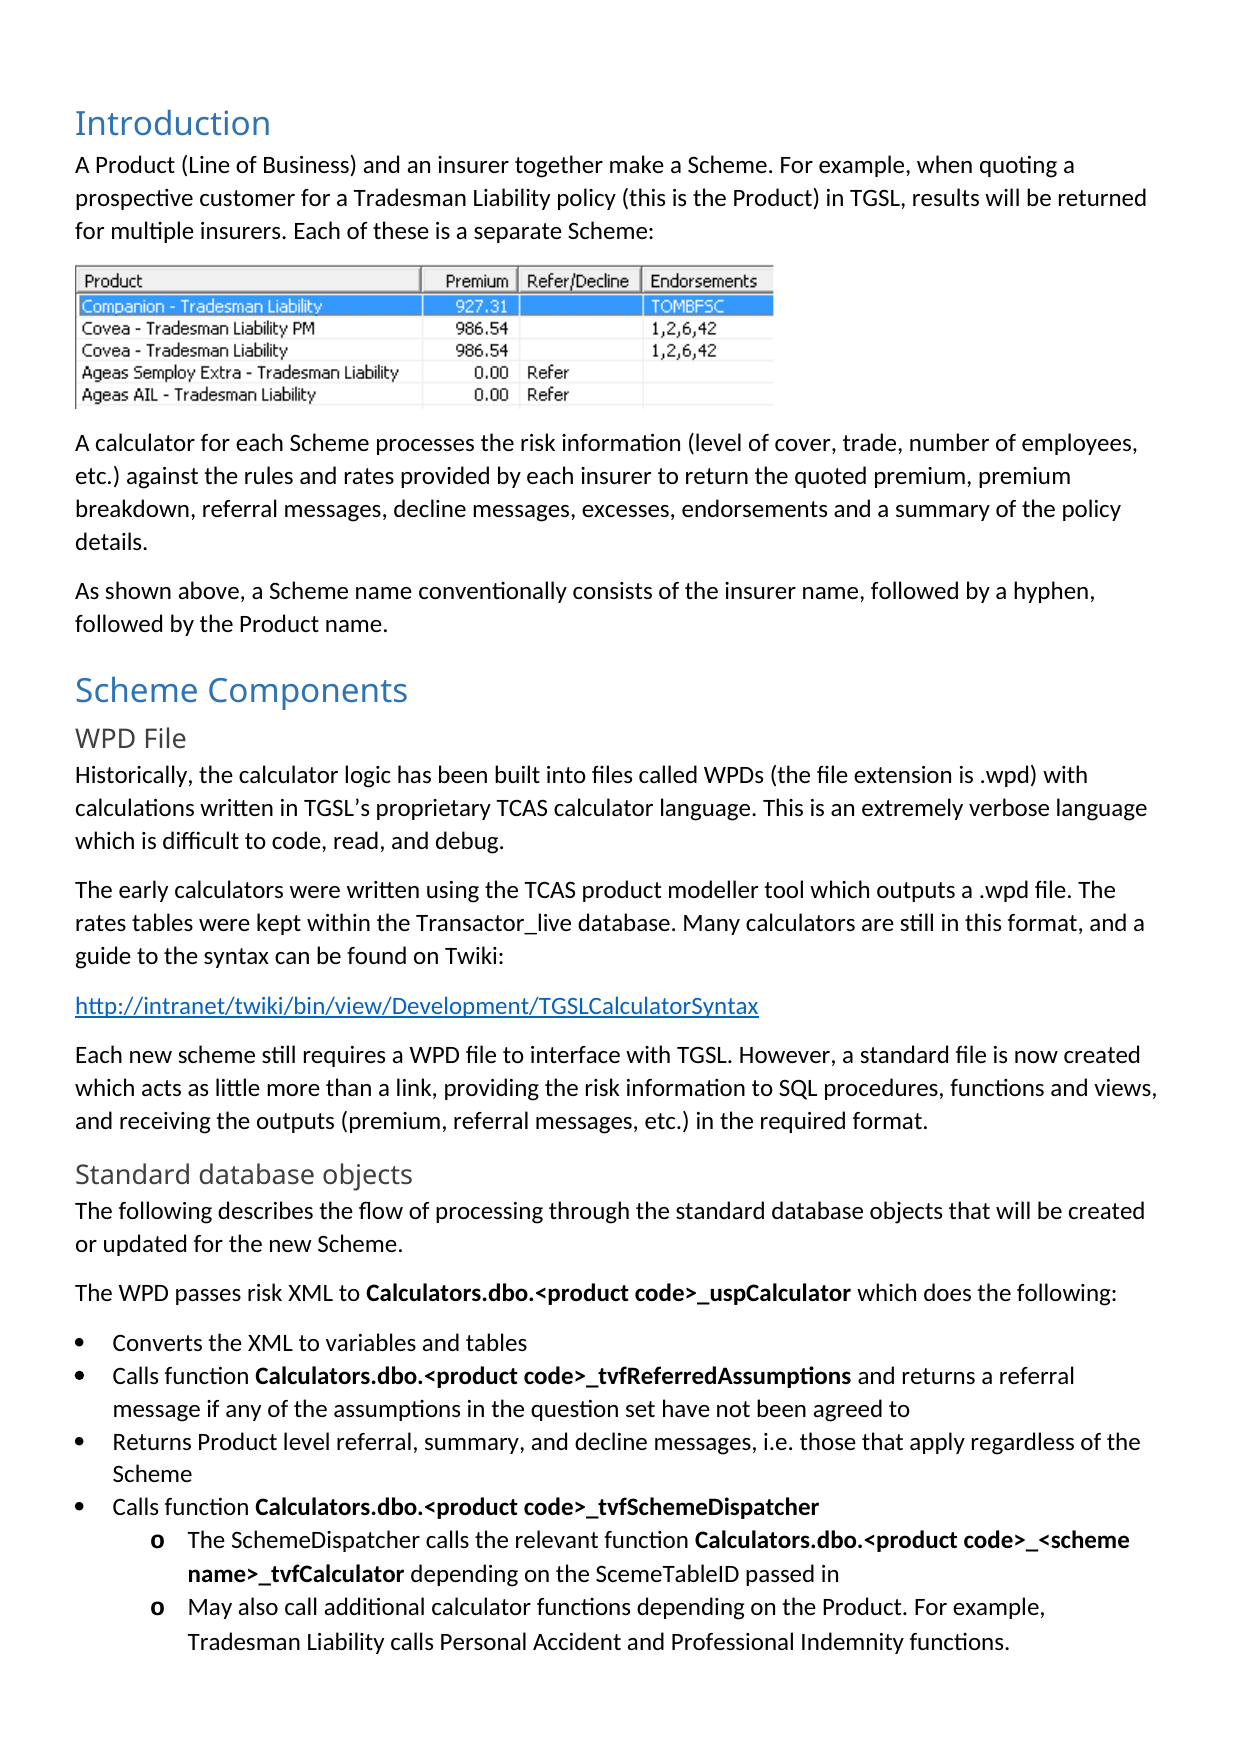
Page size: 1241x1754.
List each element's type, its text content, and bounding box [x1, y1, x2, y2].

list May also call additional calculator functions depending on the Product. For example, Tradesman Liability calls Personal Accident and Professional Indemnity functions. [150, 1592, 1165, 1656]
list Converts the XML to variables and tables [75, 1327, 1165, 1357]
subtitle Standard database objects [75, 1155, 1165, 1192]
text The following describes the flow of processing through the standard database objects that will be created or updated for the new Scheme. [75, 1195, 1165, 1258]
list Returns Product level referral, summary, and decline messages, i.e. those that apply regardless of the Scheme [75, 1426, 1165, 1489]
list Calls function Calculators.dbo.<product code>_tvfSchemeDispatcherTop of FormTop of Form [75, 1492, 1165, 1522]
text A Product (Line of Business) and an insurer together make a Scheme. For example, when quoting a prospective customer for a Tradesman Liability policy (this is the Product) in TGSL, results will be returned for multiple insurers. Each of these is a separate Scheme: [75, 149, 1165, 245]
list The SchemeDispatcher calls the relevant function Calculators.dbo.<product code>_<scheme name>_tvfCalculator depending on the ScemeTableID passed in [150, 1524, 1165, 1589]
text Each new scheme still requires a WPD file to interface with TGSL. However, a standard file is now created which acts as little more than a link, providing the risk information to SQL procedures, functions and views, and receiving the outputs (premium, referral messages, etc.) in the required format. [75, 1040, 1165, 1136]
subtitle WPD File [75, 719, 1165, 756]
subtitle Scheme Components [75, 666, 1165, 712]
subtitle Introduction [75, 100, 1165, 145]
text The early calculators were written using the TCAS product modeller tool which outputs a .wpd file. The rates tables were kept within the Transactor_live database. Many calculators are still in this format, and a guide to the syntax can be found on Twiki: [75, 875, 1165, 971]
text As shown above, a Scheme name conventionally consists of the insurer name, followed by a hyphen, followed by the Product name. [75, 576, 1165, 639]
text A calculator for each Scheme processes the risk information (level of cover, trade, number of employees, etc.) against the rules and rates provided by each insurer to return the quoted premium, premium breakdown, referral messages, decline messages, excesses, endorsements and a summary of the policy details. [75, 427, 1165, 556]
text Historically, the calculator logic has been built into files called WPDs (the file extension is .wpd) with calculations written in TGSL’s proprietary TCAS calculator language. This is an extremely verbose language which is difficult to code, read, and debug. [75, 759, 1165, 856]
picture [75, 264, 774, 409]
list Calls function Calculators.dbo.<product code>_tvfReferredAssumptions and returns a referral message if any of the assumptions in the question set have not been agreed to [75, 1360, 1165, 1423]
text http://intranet/twiki/bin/view/Development/TGSLCalculatorSyntax [75, 990, 1165, 1021]
text The WPD passes risk XML to Calculators.dbo.<product code>_uspCalculator which does the following: [75, 1277, 1165, 1308]
